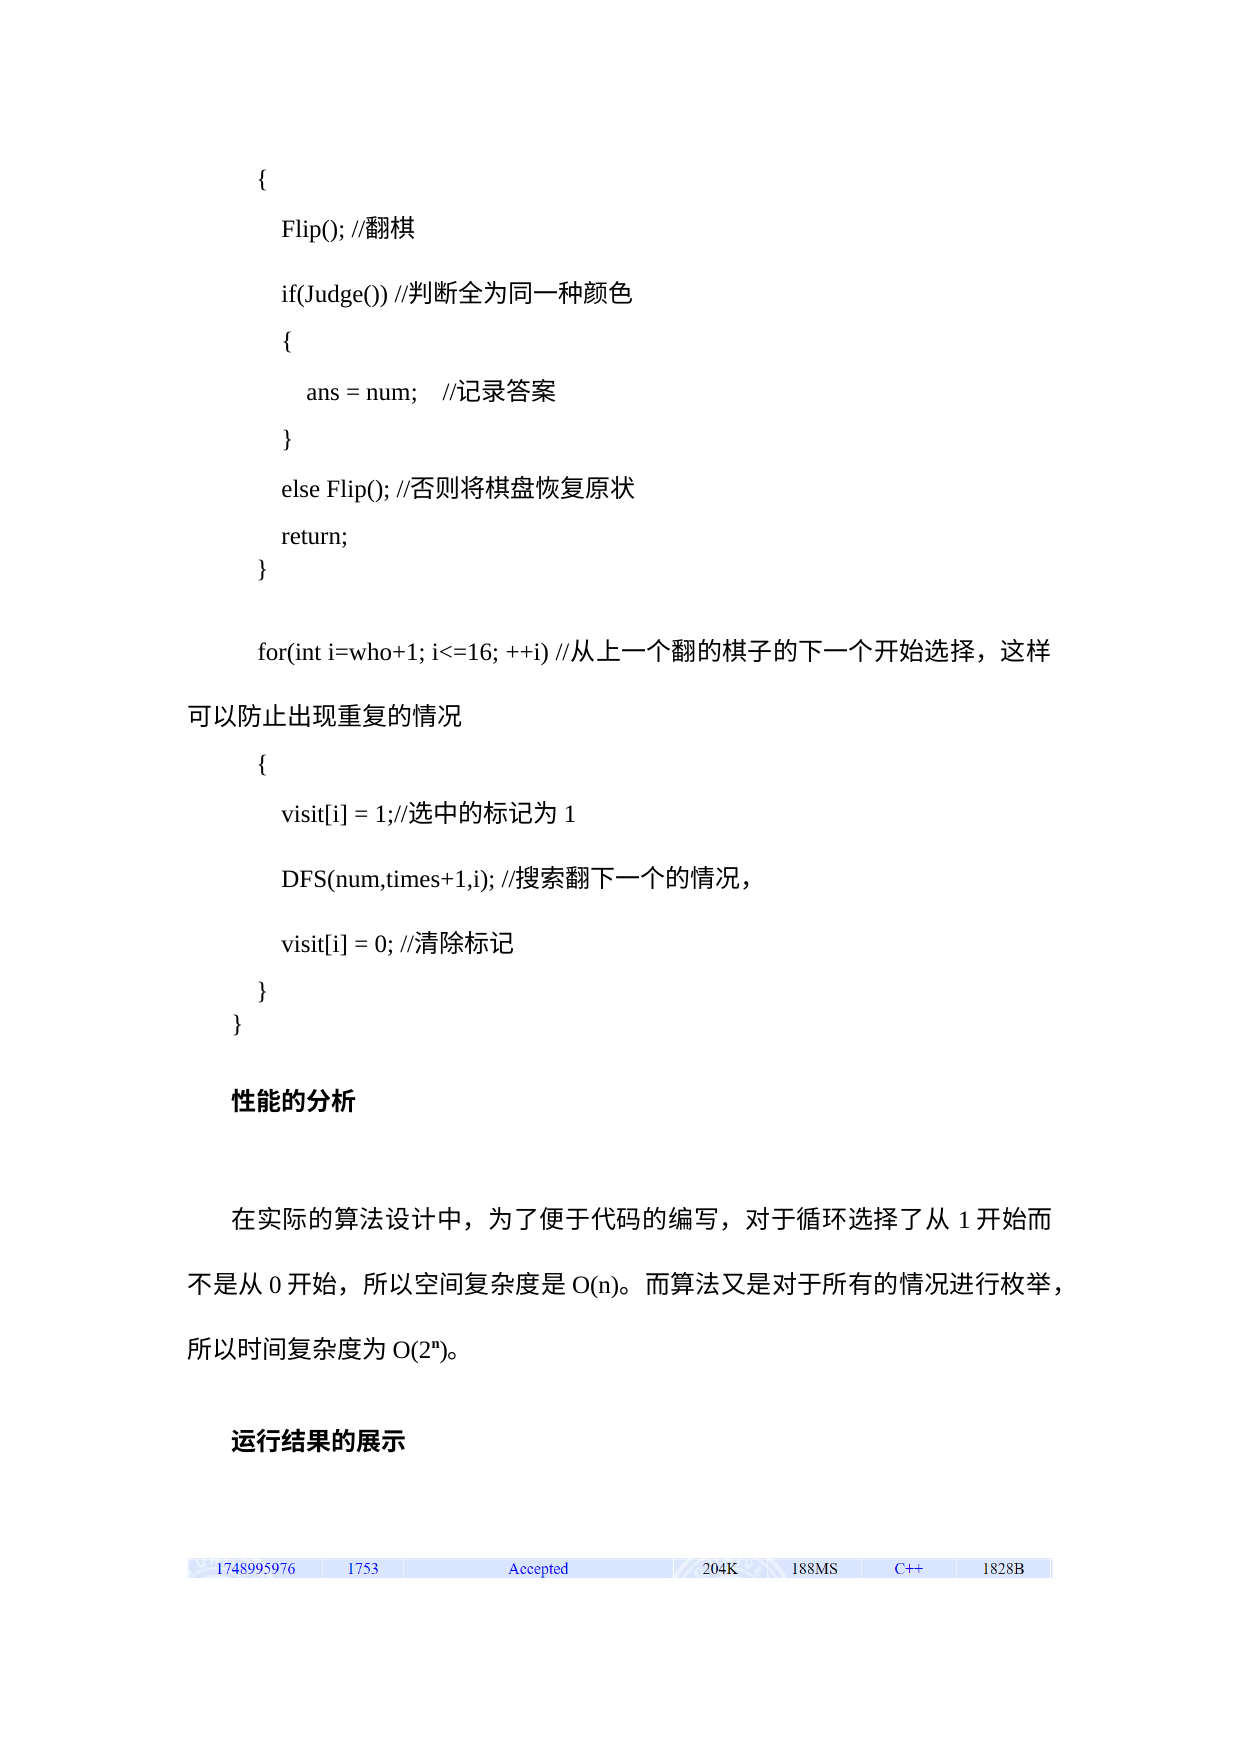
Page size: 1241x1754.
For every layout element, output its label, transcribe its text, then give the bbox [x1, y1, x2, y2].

text visit[i] = 0; //清除标记 [187, 909, 1053, 974]
text } [187, 552, 1053, 584]
text DFS(num,times+1,i); //搜索翻下一个的情况， [187, 844, 1053, 909]
text for(int i=who+1; i<=16; ++i) //从上一个翻的棋子的下一个开始选择，这样可以防止出现重复的情况 [187, 617, 1053, 747]
picture [187, 1558, 1053, 1578]
text { [187, 162, 1053, 194]
text } [187, 1007, 1053, 1039]
text 在实际的算法设计中，为了便于代码的编写，对于循环选择了从1开始而不是从0开始，所以空间复杂度是O(n)。而算法又是对于所有的情况进行枚举，所以时间复杂度为O(2n)。 [187, 1185, 1053, 1380]
text } [187, 422, 1053, 454]
text Flip(); //翻棋 [187, 194, 1053, 259]
subtitle 性能的分析 [187, 1067, 1053, 1132]
text if(Judge()) //判断全为同一种颜色 [187, 259, 1053, 324]
text ans = num; //记录答案 [187, 357, 1053, 422]
text else Flip(); //否则将棋盘恢复原状 [187, 454, 1053, 519]
text { [187, 747, 1053, 779]
text } [187, 974, 1053, 1007]
subtitle 运行结果的展示 [187, 1407, 1053, 1472]
text return; [187, 519, 1053, 552]
text { [187, 324, 1053, 357]
text visit[i] = 1;//选中的标记为 1 [187, 779, 1053, 844]
